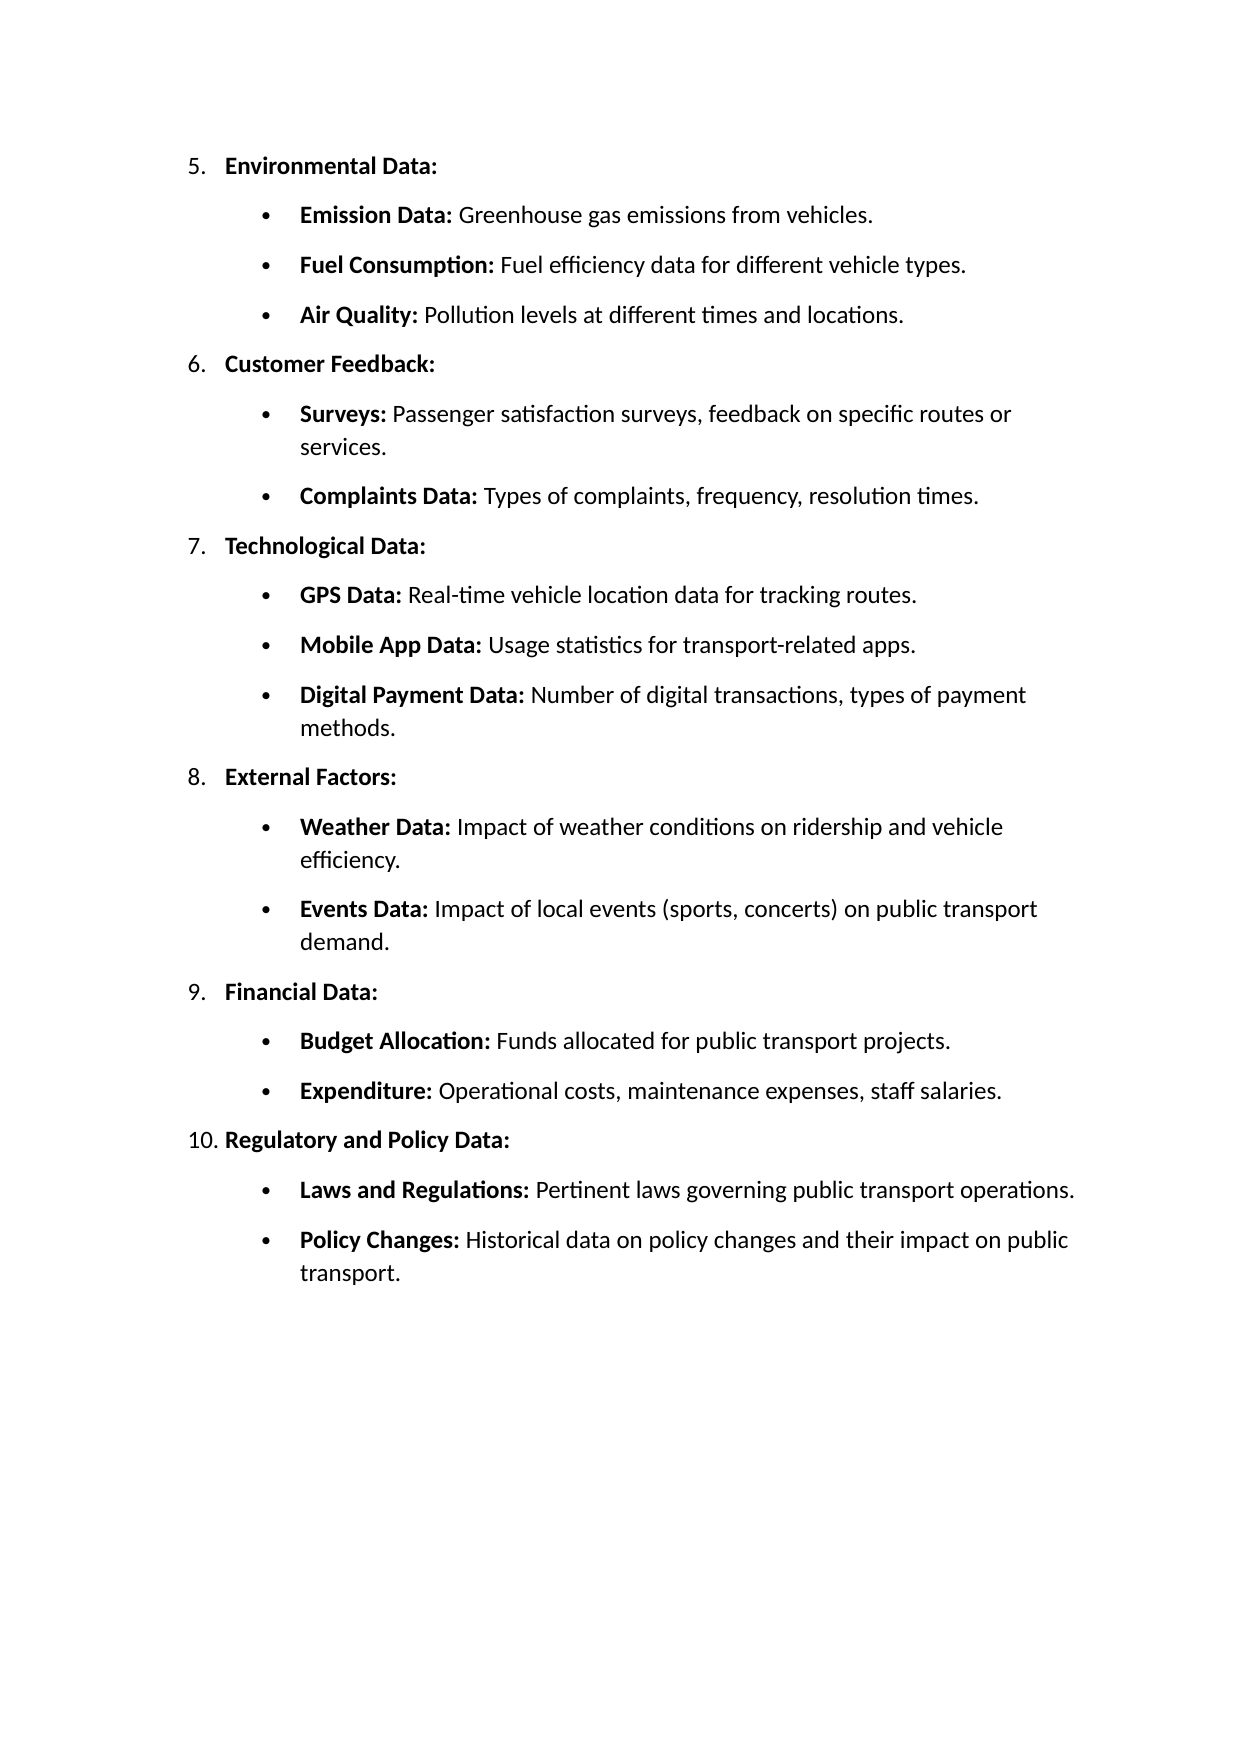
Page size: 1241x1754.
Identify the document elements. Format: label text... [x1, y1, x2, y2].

list Fuel Consumption: Fuel efficiency data for different vehicle types. [262, 249, 1090, 280]
list Mobile App Data: Usage statistics for transport-related apps. [262, 629, 1090, 660]
list Financial Data: [187, 976, 1090, 1006]
list Air Quality: Pollution levels at different times and locations. [262, 299, 1090, 329]
list Budget Allocation: Funds allocated for public transport projects. [262, 1025, 1090, 1056]
list Digital Payment Data: Number of digital transactions, types of payment methods. [262, 679, 1090, 742]
list Regulatory and Policy Data: [187, 1124, 1090, 1155]
list Customer Feedback: [187, 348, 1090, 379]
list GPS Data: Real-time vehicle location data for tracking routes. [262, 579, 1090, 610]
list Policy Changes: Historical data on policy changes and their impact on public transport. [262, 1224, 1090, 1287]
list Weather Data: Impact of weather conditions on ridership and vehicle efficiency. [262, 811, 1090, 874]
list Complaints Data: Types of complaints, frequency, resolution times. [262, 480, 1090, 511]
list Events Data: Impact of local events (sports, concerts) on public transport demand. [262, 893, 1090, 957]
list Technological Data: [187, 530, 1090, 561]
list Environmental Data: [187, 150, 1090, 181]
list External Factors: [187, 761, 1090, 792]
list Surveys: Passenger satisfaction surveys, feedback on specific routes or services. [262, 398, 1090, 461]
list Laws and Regulations: Pertinent laws governing public transport operations. [262, 1174, 1090, 1205]
list Expenditure: Operational costs, maintenance expenses, staff salaries. [262, 1075, 1090, 1106]
list Emission Data: Greenhouse gas emissions from vehicles. [262, 199, 1090, 230]
